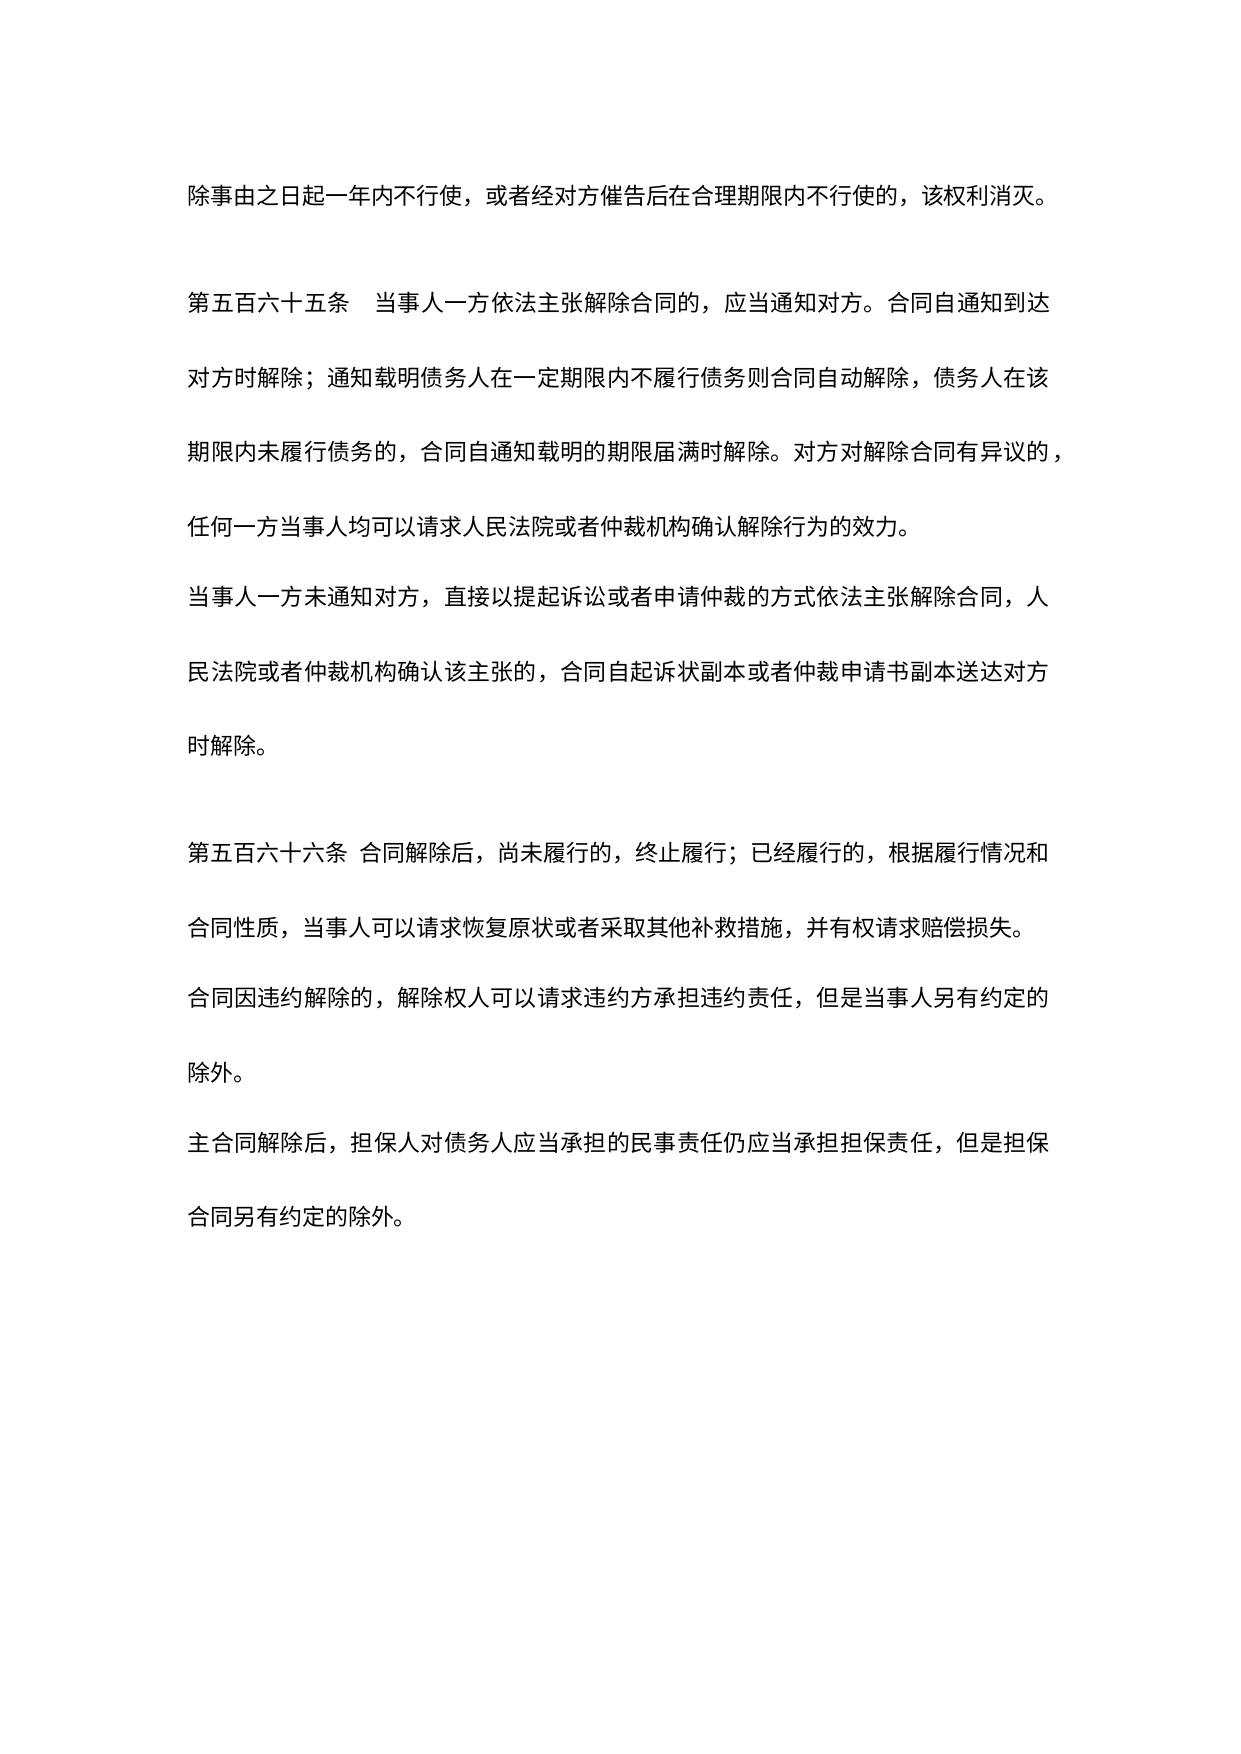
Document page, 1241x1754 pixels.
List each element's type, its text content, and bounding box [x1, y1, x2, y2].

text 主合同解除后，担保人对债务人应当承担的民事责任仍应当承担担保责任，但是担保合同另有约定的除外。 [187, 1109, 1053, 1248]
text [187, 162, 1053, 227]
text 第五百六十五条 当事人一方依法主张解除合同的，应当通知对方。合同自通知到达对方时解除；通知载明债务人在一定期限内不履行债务则合同自动解除，债务人在该期限内未履行债务的，合同自通知载明的期限届满时解除。对方对解除合同有异议的，任何一方当事人均可以请求人民法院或者仲裁机构确认解除行为的效力。 [187, 269, 1053, 558]
text 第五百六十六条 合同解除后，尚未履行的，终止履行；已经履行的，根据履行情况和合同性质，当事人可以请求恢复原状或者采取其他补救措施，并有权请求赔偿损失。 [187, 819, 1053, 959]
text 合同因违约解除的，解除权人可以请求违约方承担违约责任，但是当事人另有约定的除外。 [187, 964, 1053, 1104]
text 当事人一方未通知对方，直接以提起诉讼或者申请仲裁的方式依法主张解除合同，人民法院或者仲裁机构确认该主张的，合同自起诉状副本或者仲裁申请书副本送达对方时解除。 [187, 563, 1053, 777]
